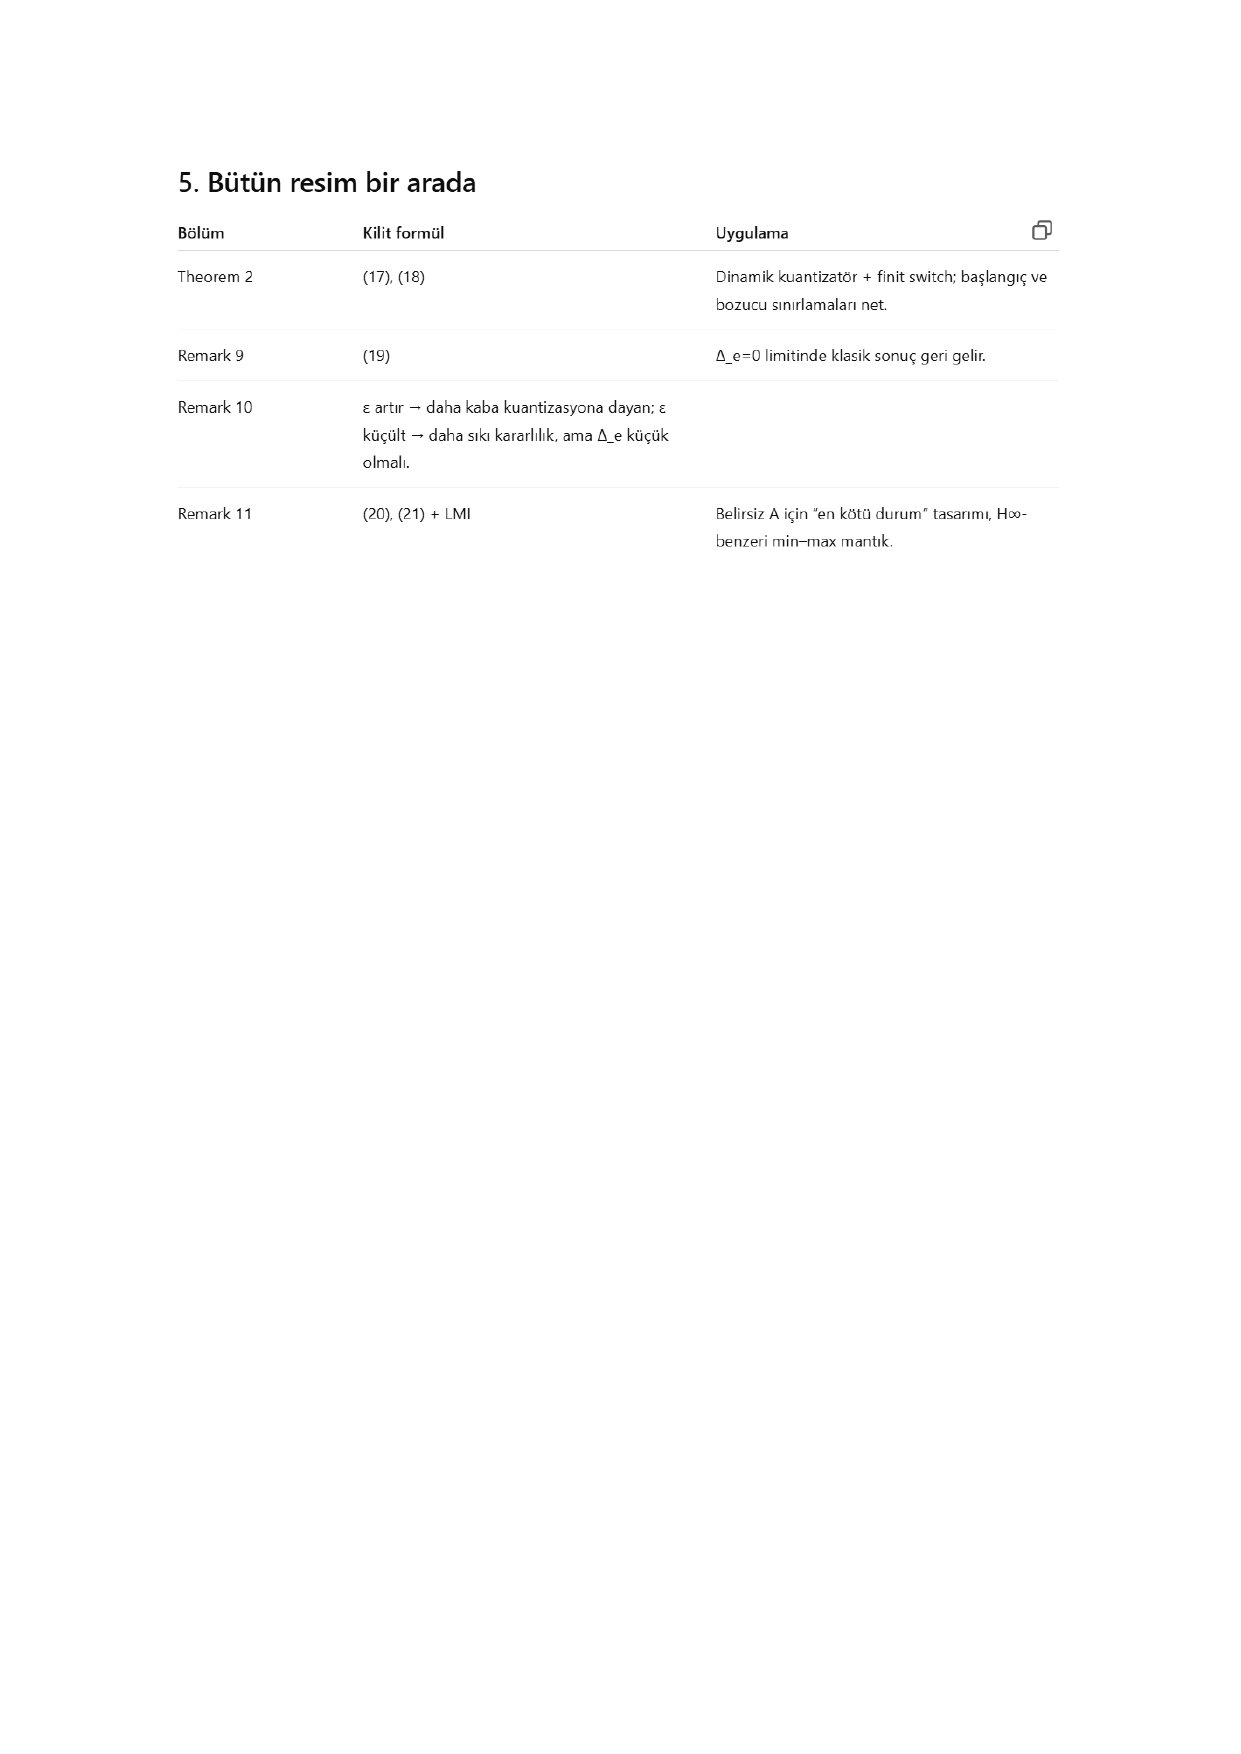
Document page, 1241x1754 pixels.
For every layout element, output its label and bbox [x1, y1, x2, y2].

picture [147, 147, 1093, 589]
